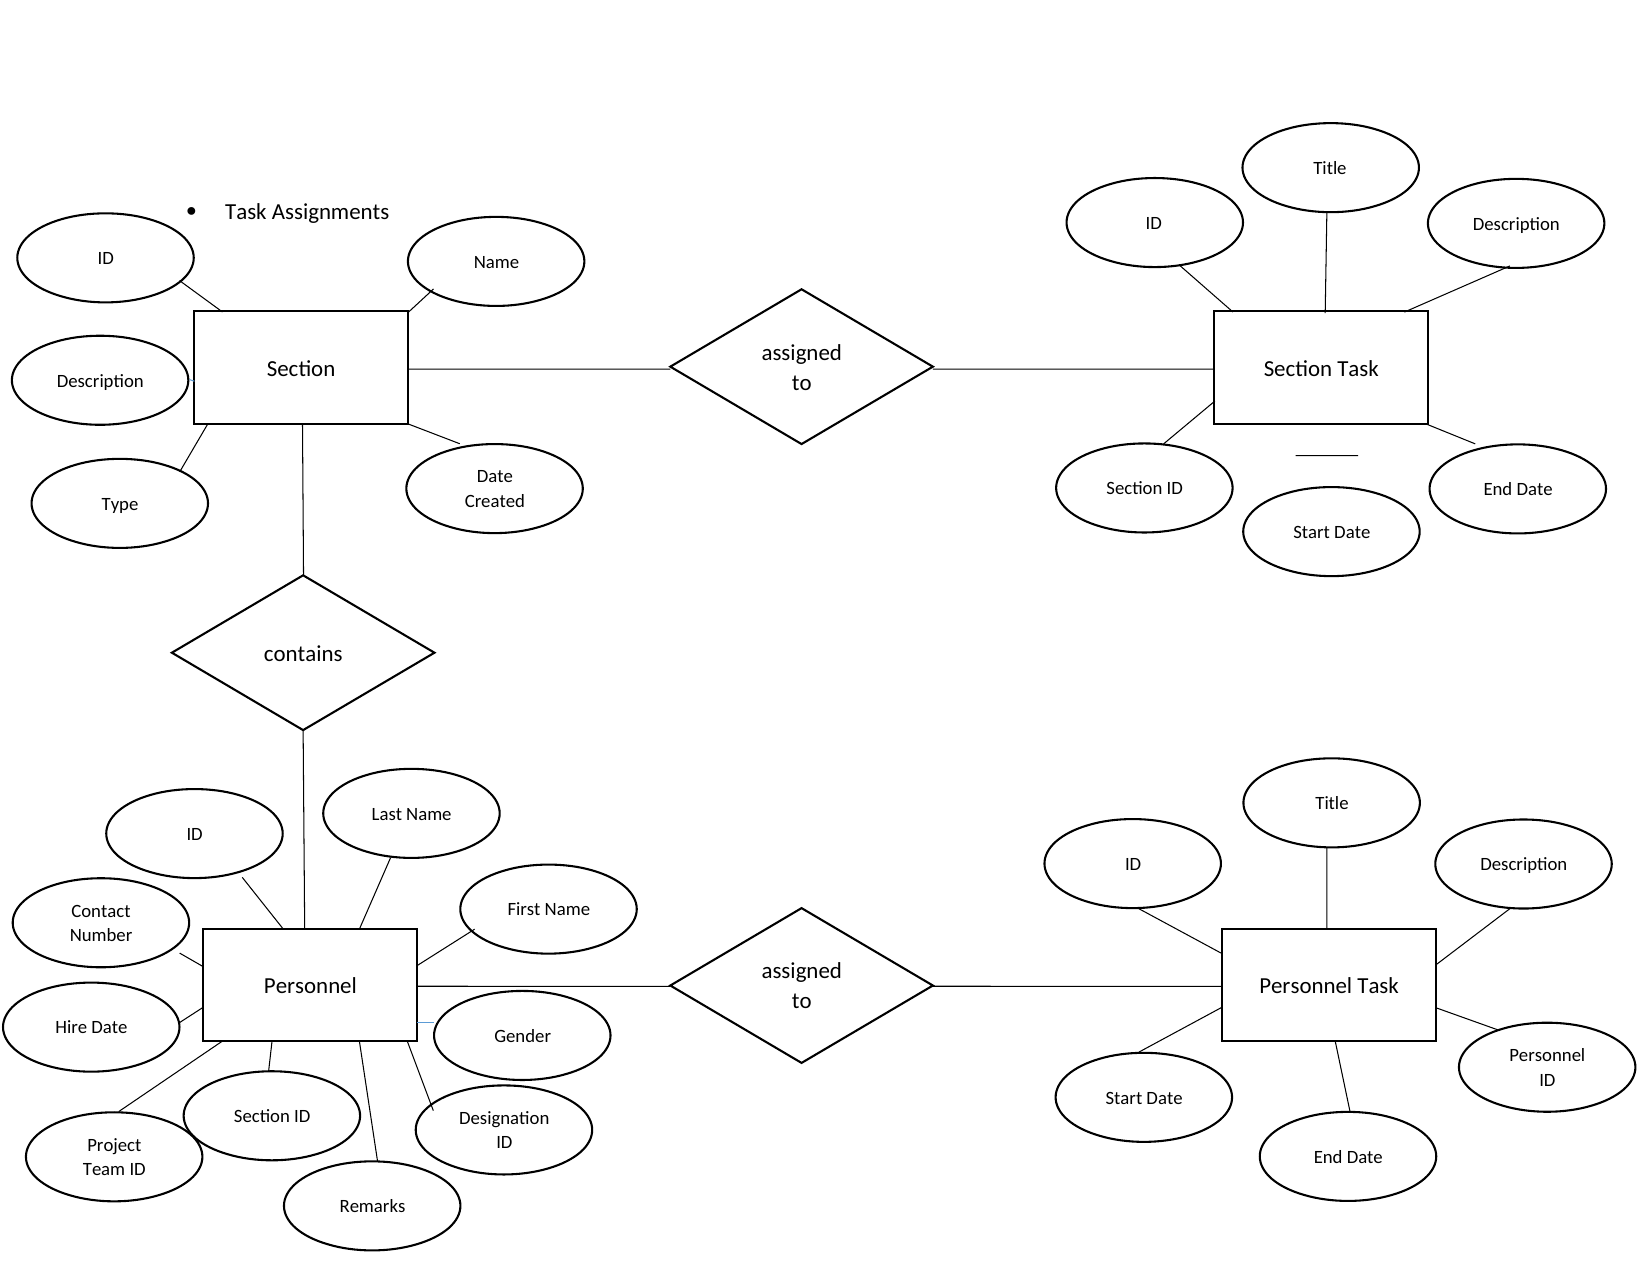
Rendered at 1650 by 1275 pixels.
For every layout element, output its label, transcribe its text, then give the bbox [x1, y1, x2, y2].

list Task Assignments [1328, 197, 1441, 225]
list Task Assignments [1231, 197, 1326, 225]
list Task Assignments [187, 197, 1079, 225]
